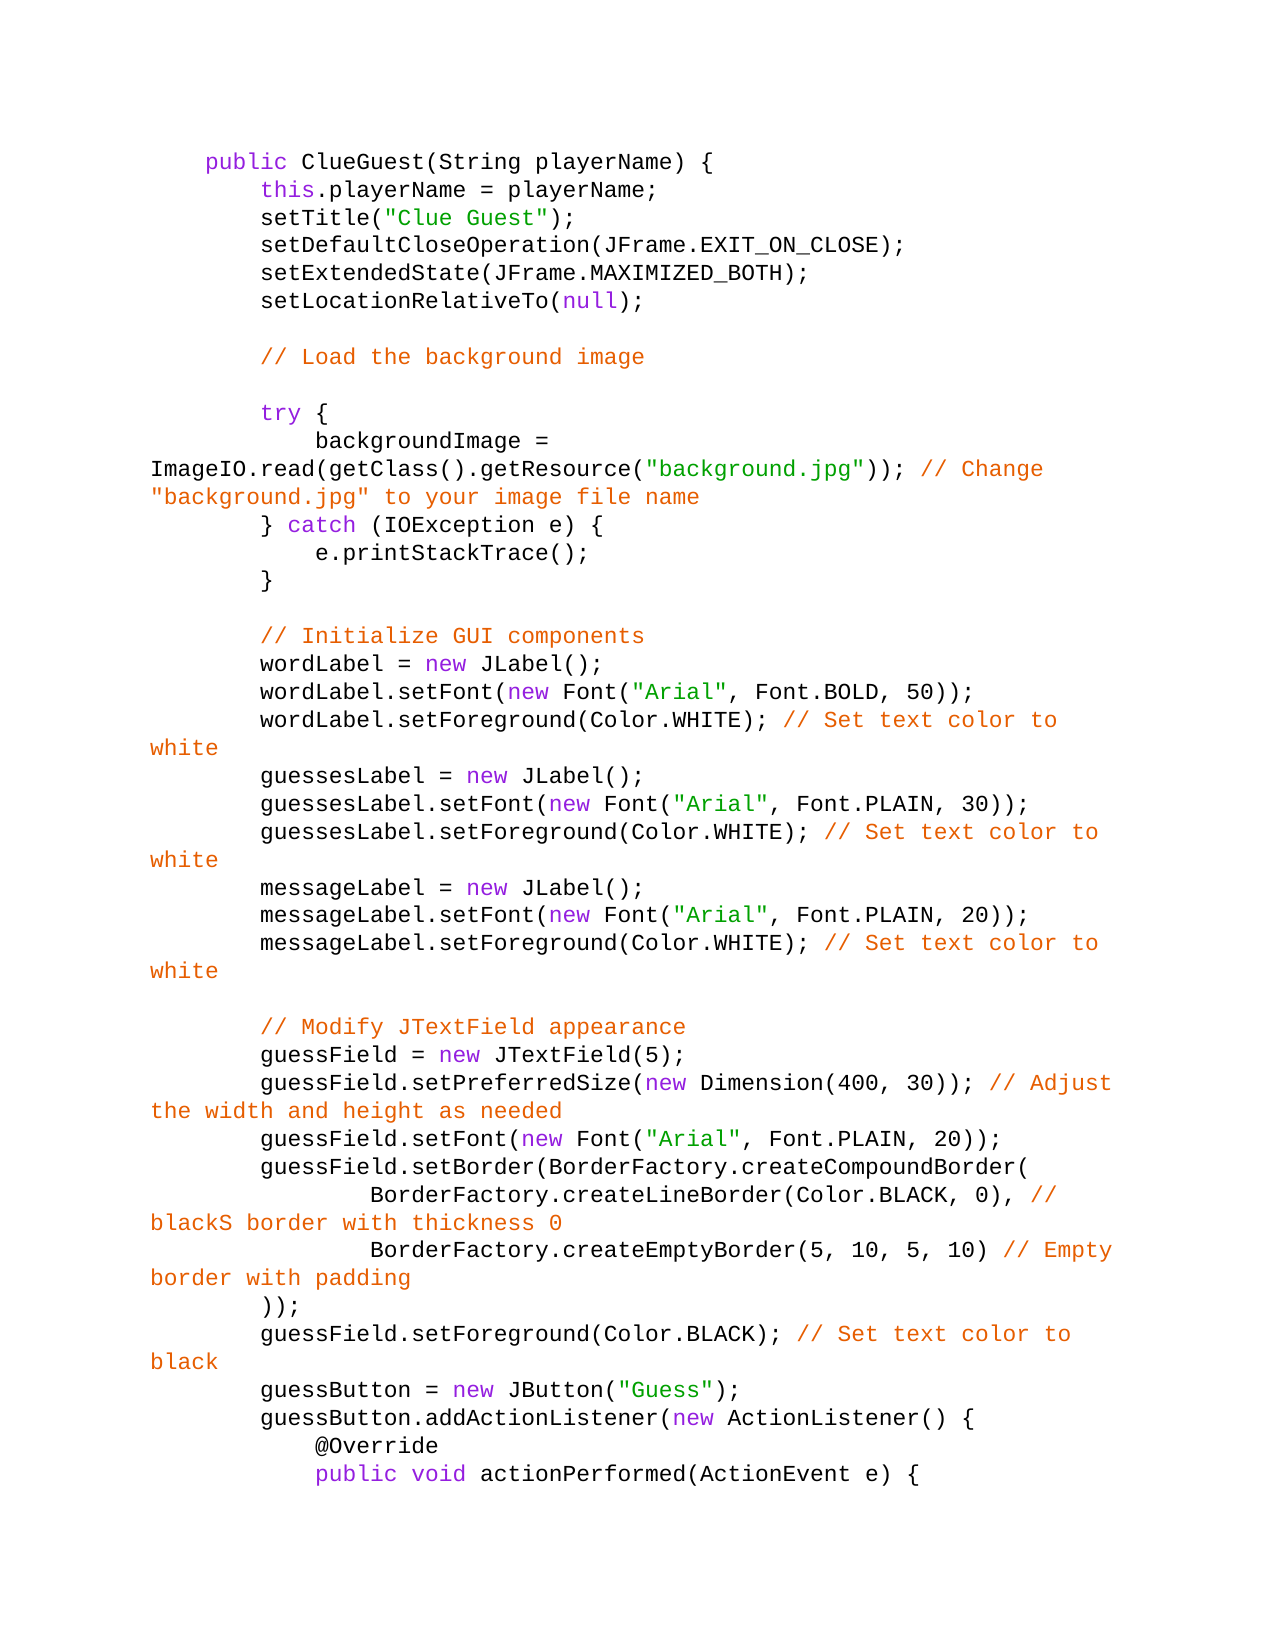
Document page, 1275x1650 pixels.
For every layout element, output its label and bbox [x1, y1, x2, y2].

text [150, 150, 1125, 1488]
